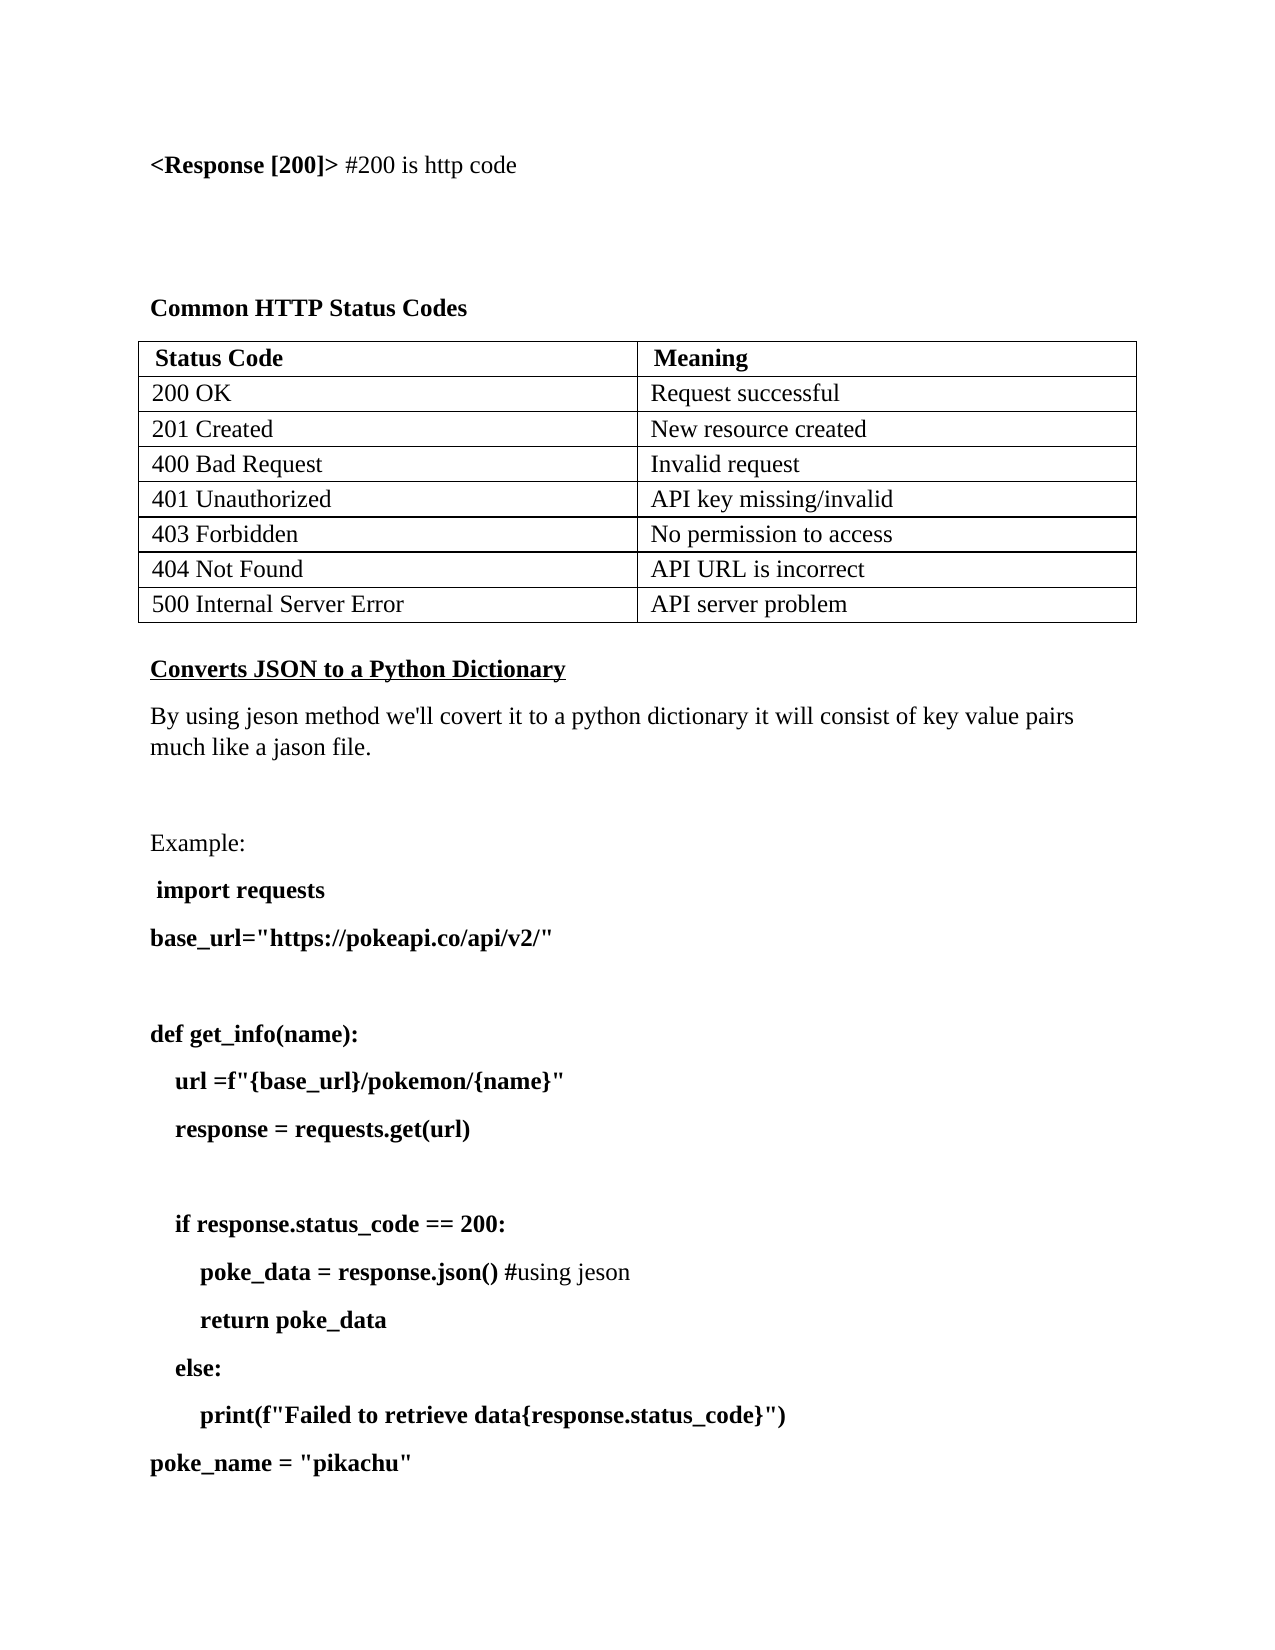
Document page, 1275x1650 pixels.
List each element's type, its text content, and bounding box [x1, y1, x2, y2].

text <Response [200]> #200 is http code [150, 150, 1125, 179]
text url =f"{base_url}/pokemon/{name}" [150, 1066, 1125, 1095]
table_header [139, 342, 637, 376]
table_cell [139, 588, 637, 622]
table_cell [638, 412, 1136, 446]
text poke_name = "pikachu" [150, 1448, 1125, 1477]
table_cell [638, 553, 1136, 587]
text Common HTTP Status Codes [150, 293, 1125, 322]
text else: [150, 1353, 1125, 1381]
text import requests [150, 876, 1125, 904]
text Example: [150, 828, 1125, 857]
text response = requests.get(url) [150, 1114, 1125, 1143]
table_cell [139, 447, 637, 481]
text poke_data = response.json() #using jeson [150, 1257, 1125, 1286]
table_cell [638, 447, 1136, 481]
table_cell [139, 377, 637, 411]
table_cell [638, 588, 1136, 622]
text def get_info(name): [150, 1019, 1125, 1047]
table_cell [139, 412, 637, 446]
table_cell [139, 482, 637, 516]
text print(f"Failed to retrieve data{response.status_code}") [150, 1400, 1125, 1429]
text base_url="https://pokeapi.co/api/v2/" [150, 923, 1125, 952]
text if response.status_code == 200: [150, 1209, 1125, 1238]
text Converts JSON to a Python Dictionary [150, 654, 1125, 682]
table_cell [139, 518, 637, 551]
table_cell [638, 377, 1136, 411]
table_cell [638, 518, 1136, 551]
table_cell [638, 482, 1136, 516]
text return poke_data [150, 1305, 1125, 1334]
text By using jeson method we'll covert it to a python dictionary it will consist of key value pairs much like a jason file. [150, 701, 1125, 761]
table_cell [139, 553, 637, 587]
table_header [638, 342, 1136, 376]
